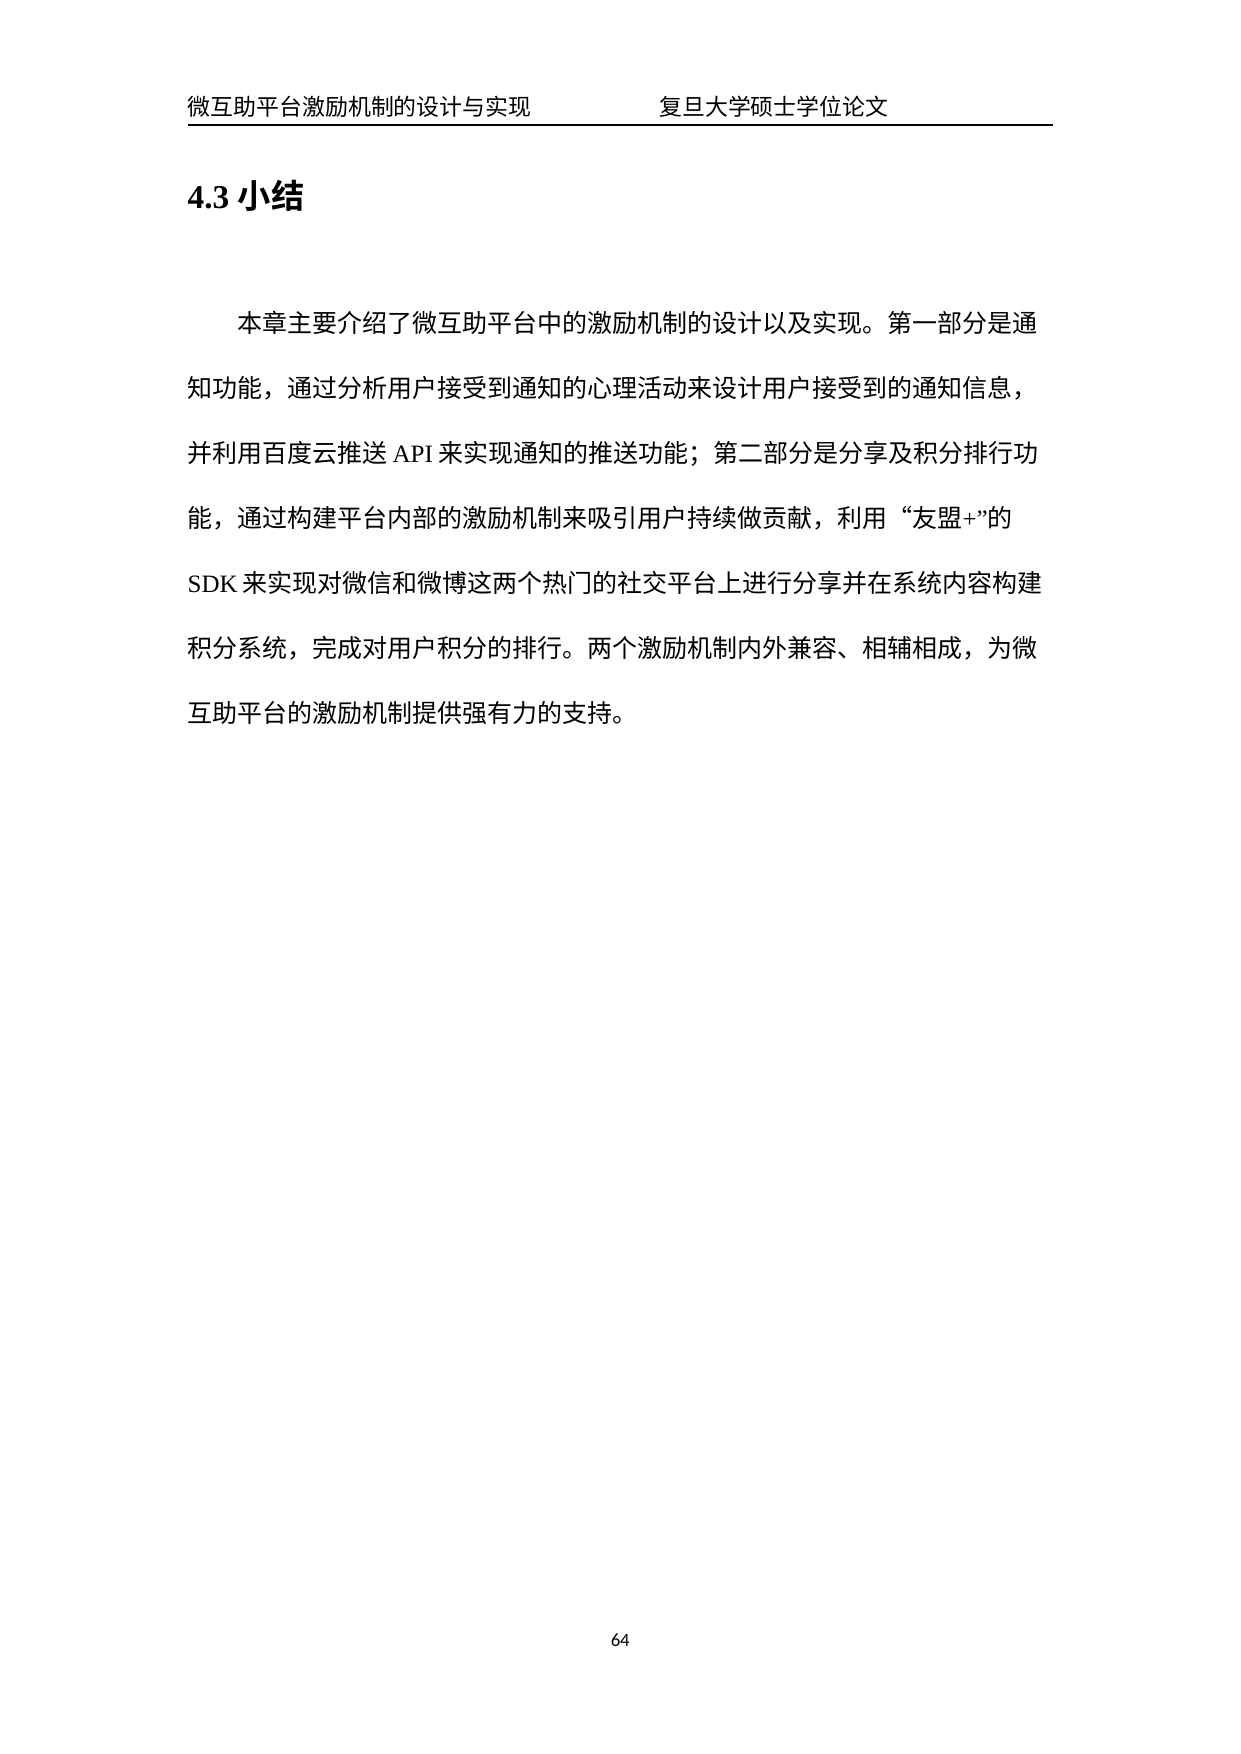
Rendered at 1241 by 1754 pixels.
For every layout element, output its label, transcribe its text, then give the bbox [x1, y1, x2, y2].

text 本章主要介绍了微互助平台中的激励机制的设计以及实现。第一部分是通知功能，通过分析用户接受到通知的心理活动来设计用户接受到的通知信息，并利用百度云推送API来实现通知的推送功能；第二部分是分享及积分排行功能，通过构建平台内部的激励机制来吸引用户持续做贡献，利用“友盟+”的SDK来实现对微信和微博这两个热门的社交平台上进行分享并在系统内容构建积分系统，完成对用户积分的排行。两个激励机制内外兼容、相辅相成，为微互助平台的激励机制提供强有力的支持。 [187, 289, 1053, 744]
subtitle 4.3 小结 [187, 162, 1053, 227]
